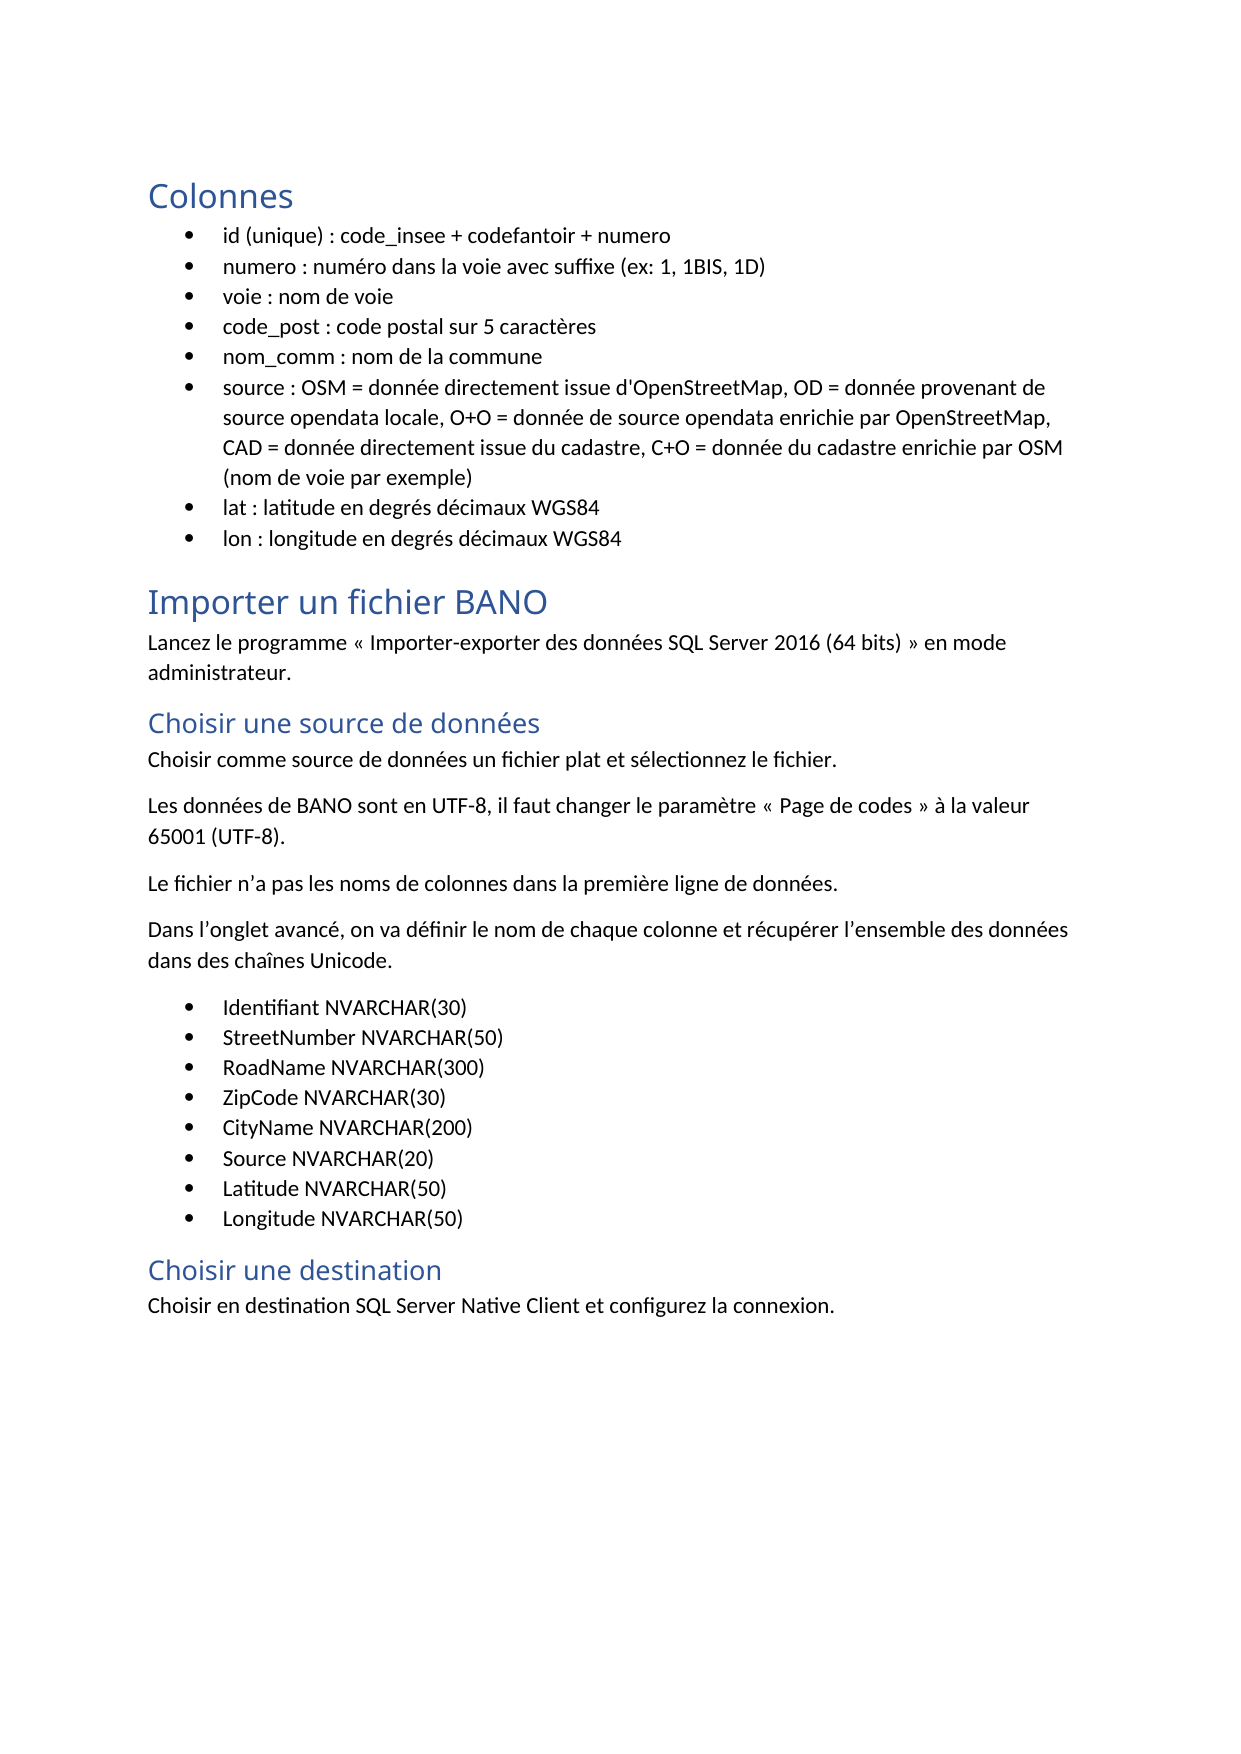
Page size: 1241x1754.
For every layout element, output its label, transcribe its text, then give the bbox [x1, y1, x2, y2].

list CityName NVARCHAR(200) [185, 1113, 1093, 1141]
text Les données de BANO sont en UTF-8, il faut changer le paramètre « Page de codes » à la valeur 65001 (UTF-8). [148, 792, 1093, 850]
subtitle Choisir une destination [148, 1251, 1093, 1288]
list voie : nom de voie [185, 282, 1093, 310]
text Choisir en destination SQL Server Native Client et configurez la connexion. [148, 1291, 1093, 1319]
text Choisir comme source de données un fichier plat et sélectionnez le fichier. [148, 745, 1093, 773]
list Identifiant NVARCHAR(30) [185, 993, 1093, 1021]
subtitle Choisir une source de données [148, 705, 1093, 742]
list ZipCode NVARCHAR(30) [185, 1083, 1093, 1111]
text Lancez le programme « Importer-exporter des données SQL Server 2016 (64 bits) » en mode administrateur. [148, 628, 1093, 686]
subtitle Importer un fichier BANO [148, 579, 1093, 624]
list Latitude NVARCHAR(50) [185, 1174, 1093, 1202]
list numero : numéro dans la voie avec suffixe (ex: 1, 1BIS, 1D) [185, 252, 1093, 280]
list Longitude NVARCHAR(50) [185, 1204, 1093, 1232]
list Source NVARCHAR(20) [185, 1144, 1093, 1172]
list RoadName NVARCHAR(300) [185, 1053, 1093, 1081]
text Le fichier n’a pas les noms de colonnes dans la première ligne de données. [148, 869, 1093, 897]
list StreetNumber NVARCHAR(50) [185, 1023, 1093, 1051]
list code_post : code postal sur 5 caractères [185, 312, 1093, 340]
list lon : longitude en degrés décimaux WGS84 [185, 524, 1093, 552]
list lat : latitude en degrés décimaux WGS84 [185, 493, 1093, 521]
text Dans l’onglet avancé, on va définir le nom de chaque colonne et récupérer l’ensemble des données dans des chaînes Unicode. [148, 916, 1093, 974]
subtitle Colonnes [148, 173, 1093, 218]
list nom_comm : nom de la commune [185, 342, 1093, 370]
list source : OSM = donnée directement issue d'OpenStreetMap, OD = donnée provenant de source opendata locale, O+O = donnée de source opendata enrichie par OpenStreetMap, CAD = donnée directement issue du cadastre, C+O = donnée du cadastre enrichie par OSM (nom de voie par exemple) [185, 373, 1093, 491]
list id (unique) : code_insee + codefantoir + numero [185, 222, 1093, 249]
